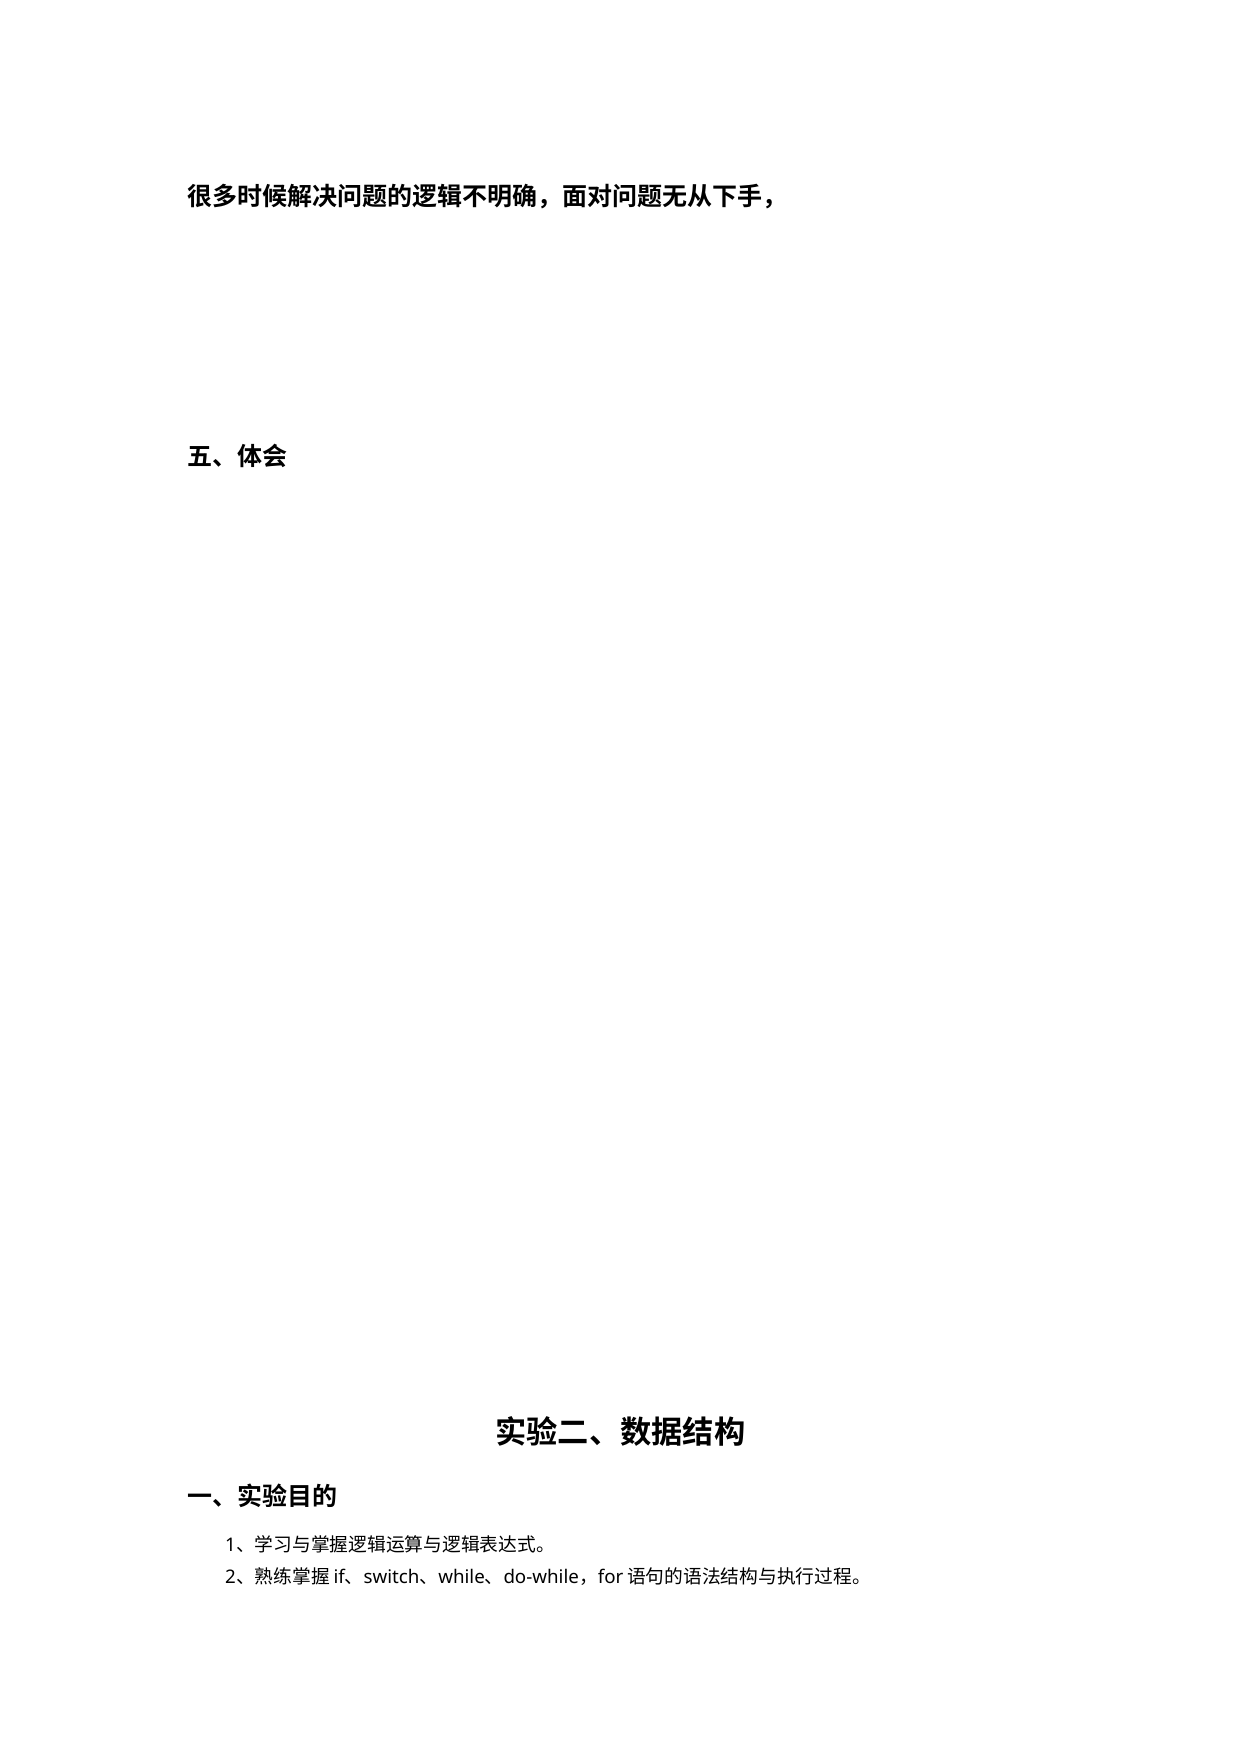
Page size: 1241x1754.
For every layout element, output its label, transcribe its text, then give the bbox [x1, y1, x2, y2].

text 很多时候解决问题的逻辑不明确，面对问题无从下手， [187, 162, 1053, 227]
text 五、体会 [187, 422, 1053, 487]
text 一、实验目的 [187, 1462, 1053, 1527]
text 1、学习与掌握逻辑运算与逻辑表达式。 [187, 1527, 1053, 1559]
text 2、熟练掌握if、switch、while、do-while，for语句的语法结构与执行过程。 [187, 1559, 1053, 1592]
text 实验二、数据结构 [187, 1397, 1053, 1462]
